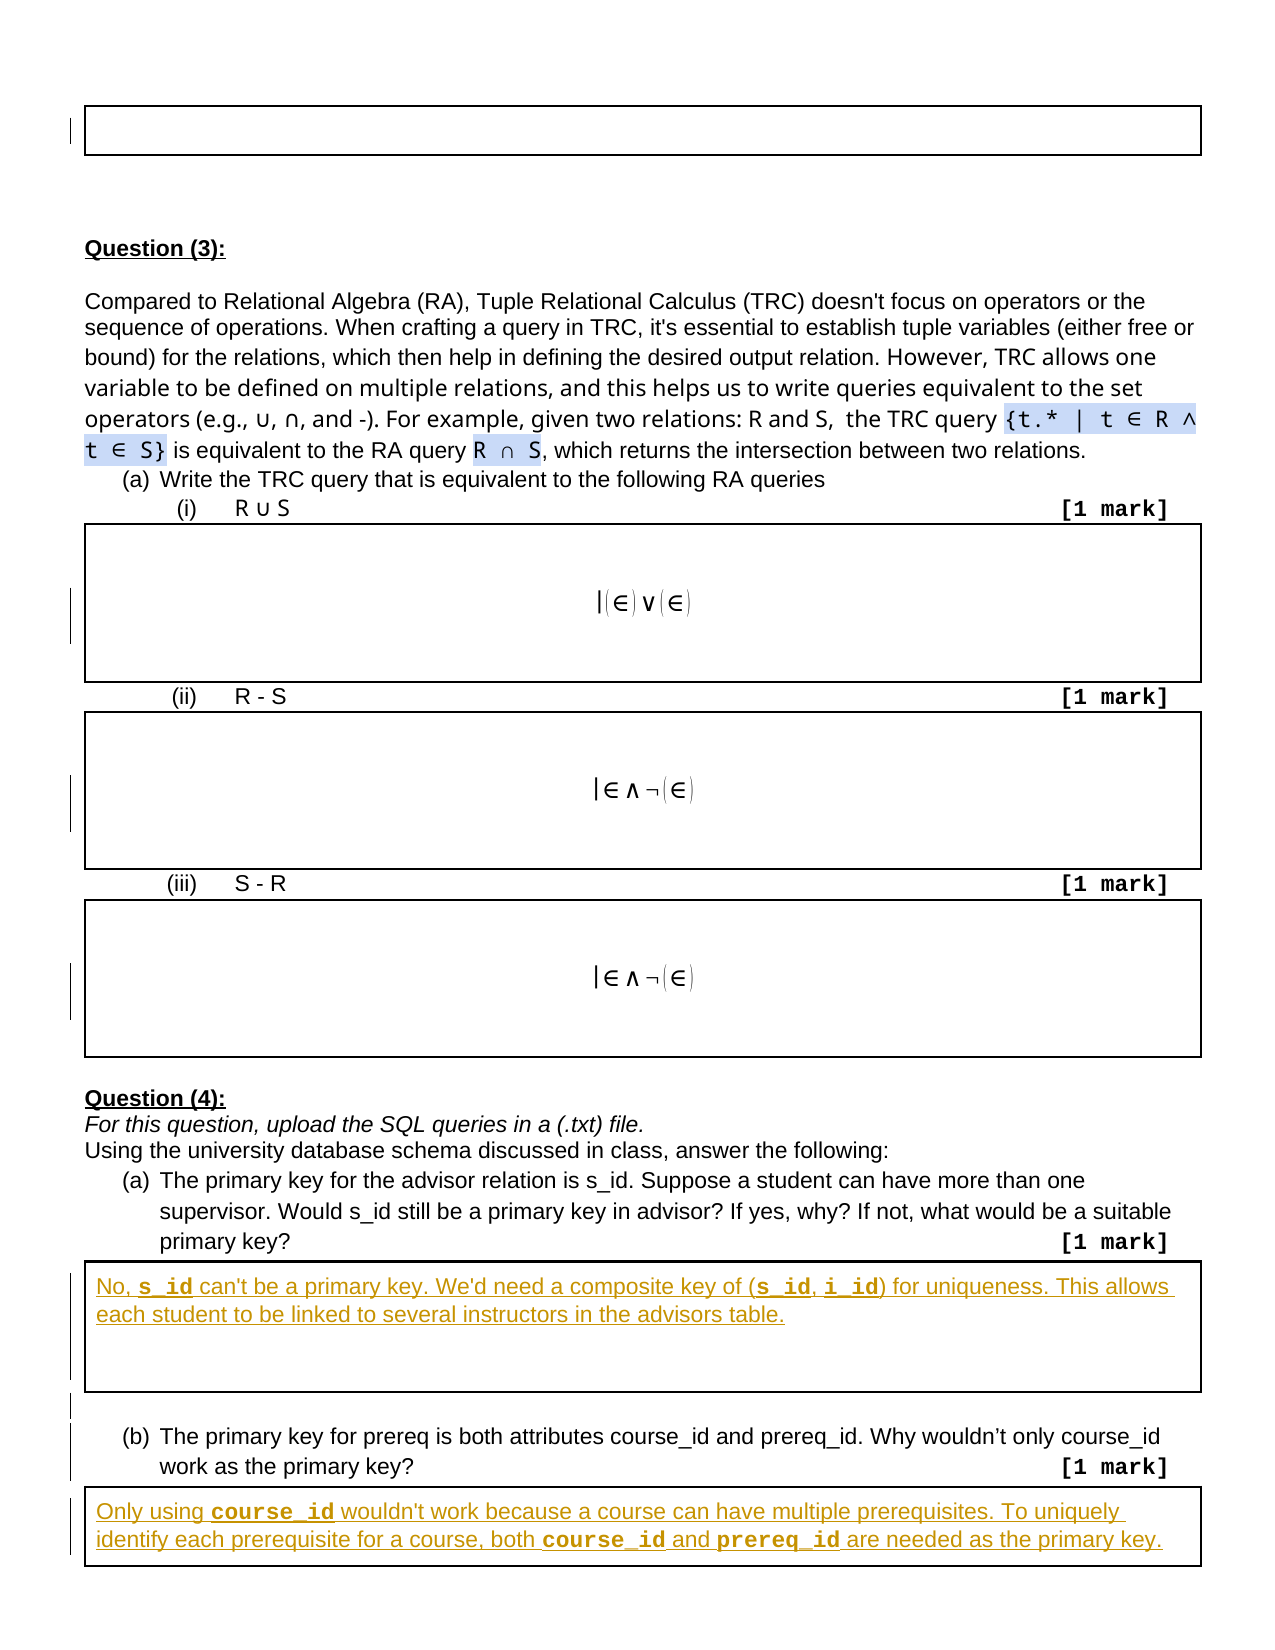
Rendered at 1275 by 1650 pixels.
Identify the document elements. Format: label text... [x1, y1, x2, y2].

table_header [86, 1263, 1200, 1391]
text Using the university database schema discussed in class, answer the following: [84, 1137, 1200, 1163]
table_header [86, 107, 1200, 154]
list R - S [1 mark] [197, 683, 1200, 711]
table_header [86, 1488, 1200, 1565]
table_header [86, 525, 1200, 681]
text Compared to Relational Algebra (RA), Tuple Relational Calculus (TRC) doesn't focus on operators or the sequence of operations. When crafting a query in TRC, it's essential to establish tuple variables (either free or bound) for the relations, which then help in defining the desired output relation. However, TRC allows one variable to be defined on multiple relations, and this helps us to write queries equivalent to the set operators (e.g., ∪, ∩, and -). For example, given two relations: R and S, the TRC query {t.* | t ∈ R ∧ t ∈ S} is equivalent to the RA query R ∩ S, which returns the intersection between two relations. [84, 288, 1200, 466]
list The primary key for the advisor relation is s_id. Suppose a student can have more than one supervisor. Would s_id still be a primary key in advisor? If yes, why? If not, what would be a suitable primary key? [1 mark] [122, 1167, 1200, 1256]
list R ∪ S [1 mark] [197, 492, 1200, 523]
list Write the TRC query that is equivalent to the following RA queries [122, 466, 1200, 492]
list The primary key for prereq is both attributes course_id and prereq_id. Why wouldn’t only course_id work as the primary key? [1 mark] [122, 1423, 1200, 1481]
table_header [86, 901, 1200, 1056]
table_header [86, 713, 1200, 868]
text Question (3): [84, 235, 1200, 262]
list S - R [1 mark] [197, 870, 1200, 899]
text For this question, upload the SQL queries in a (.txt) file. [84, 1111, 1200, 1137]
text Question (4): [84, 1084, 1200, 1111]
